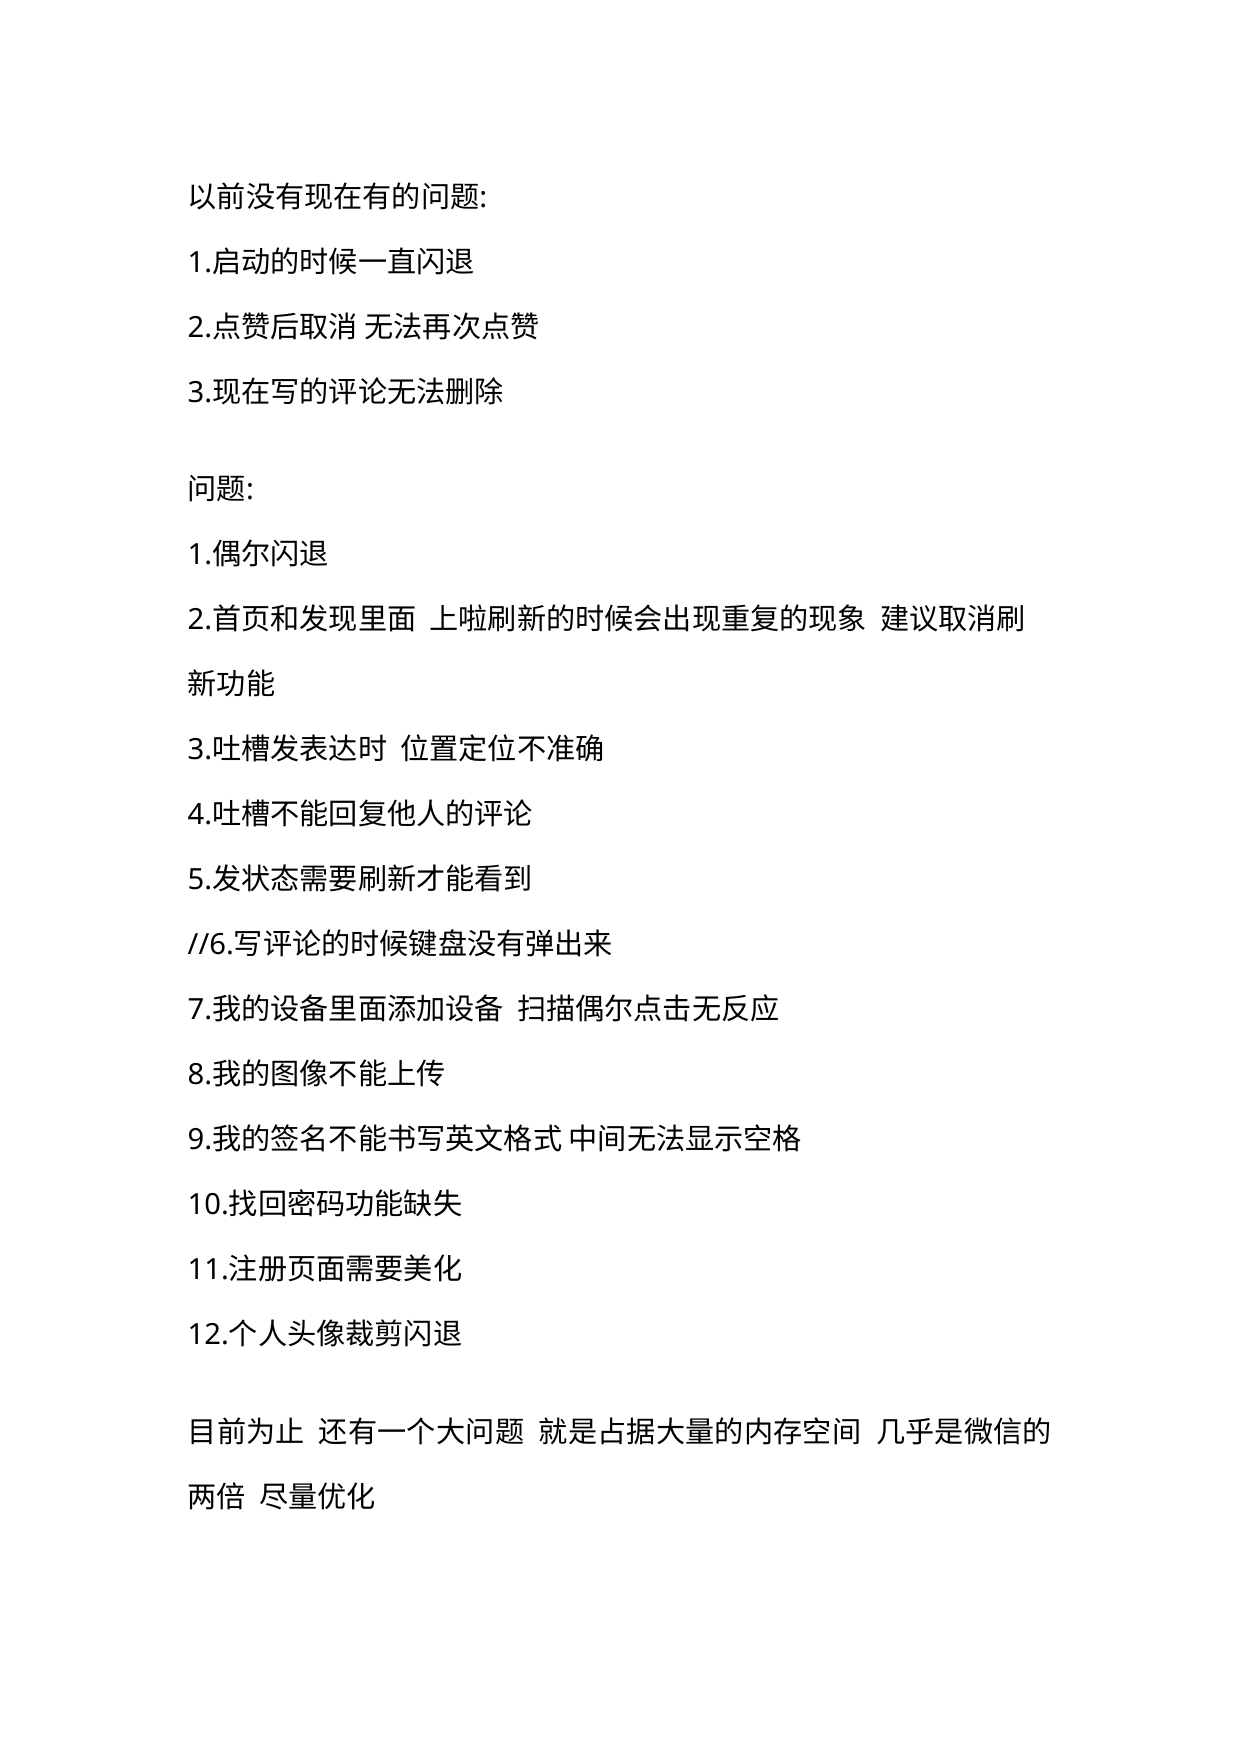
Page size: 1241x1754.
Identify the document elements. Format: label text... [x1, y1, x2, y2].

text 8.我的图像不能上传 [187, 1039, 1053, 1104]
text 5.发状态需要刷新才能看到 [187, 844, 1053, 909]
text 7.我的设备里面添加设备 扫描偶尔点击无反应 [187, 974, 1053, 1039]
text 2.首页和发现里面 上啦刷新的时候会出现重复的现象 建议取消刷新功能 [187, 584, 1053, 714]
text 1.偶尔闪退 [187, 519, 1053, 584]
text 2.点赞后取消 无法再次点赞 [187, 292, 1053, 357]
text 3.吐槽发表达时 位置定位不准确 [187, 714, 1053, 779]
text 4.吐槽不能回复他人的评论 [187, 779, 1053, 844]
text 9.我的签名不能书写英文格式 中间无法显示空格 [187, 1104, 1053, 1169]
text 目前为止 还有一个大问题 就是占据大量的内存空间 几乎是微信的两倍 尽量优化 [187, 1397, 1053, 1527]
text 以前没有现在有的问题: [187, 162, 1053, 227]
text 3.现在写的评论无法删除 [187, 357, 1053, 422]
text //6.写评论的时候键盘没有弹出来 [187, 909, 1053, 974]
text 12.个人头像裁剪闪退 [187, 1299, 1053, 1364]
text 问题: [187, 454, 1053, 519]
text 1.启动的时候一直闪退 [187, 227, 1053, 292]
text 11.注册页面需要美化 [187, 1234, 1053, 1299]
text 10.找回密码功能缺失 [187, 1169, 1053, 1234]
